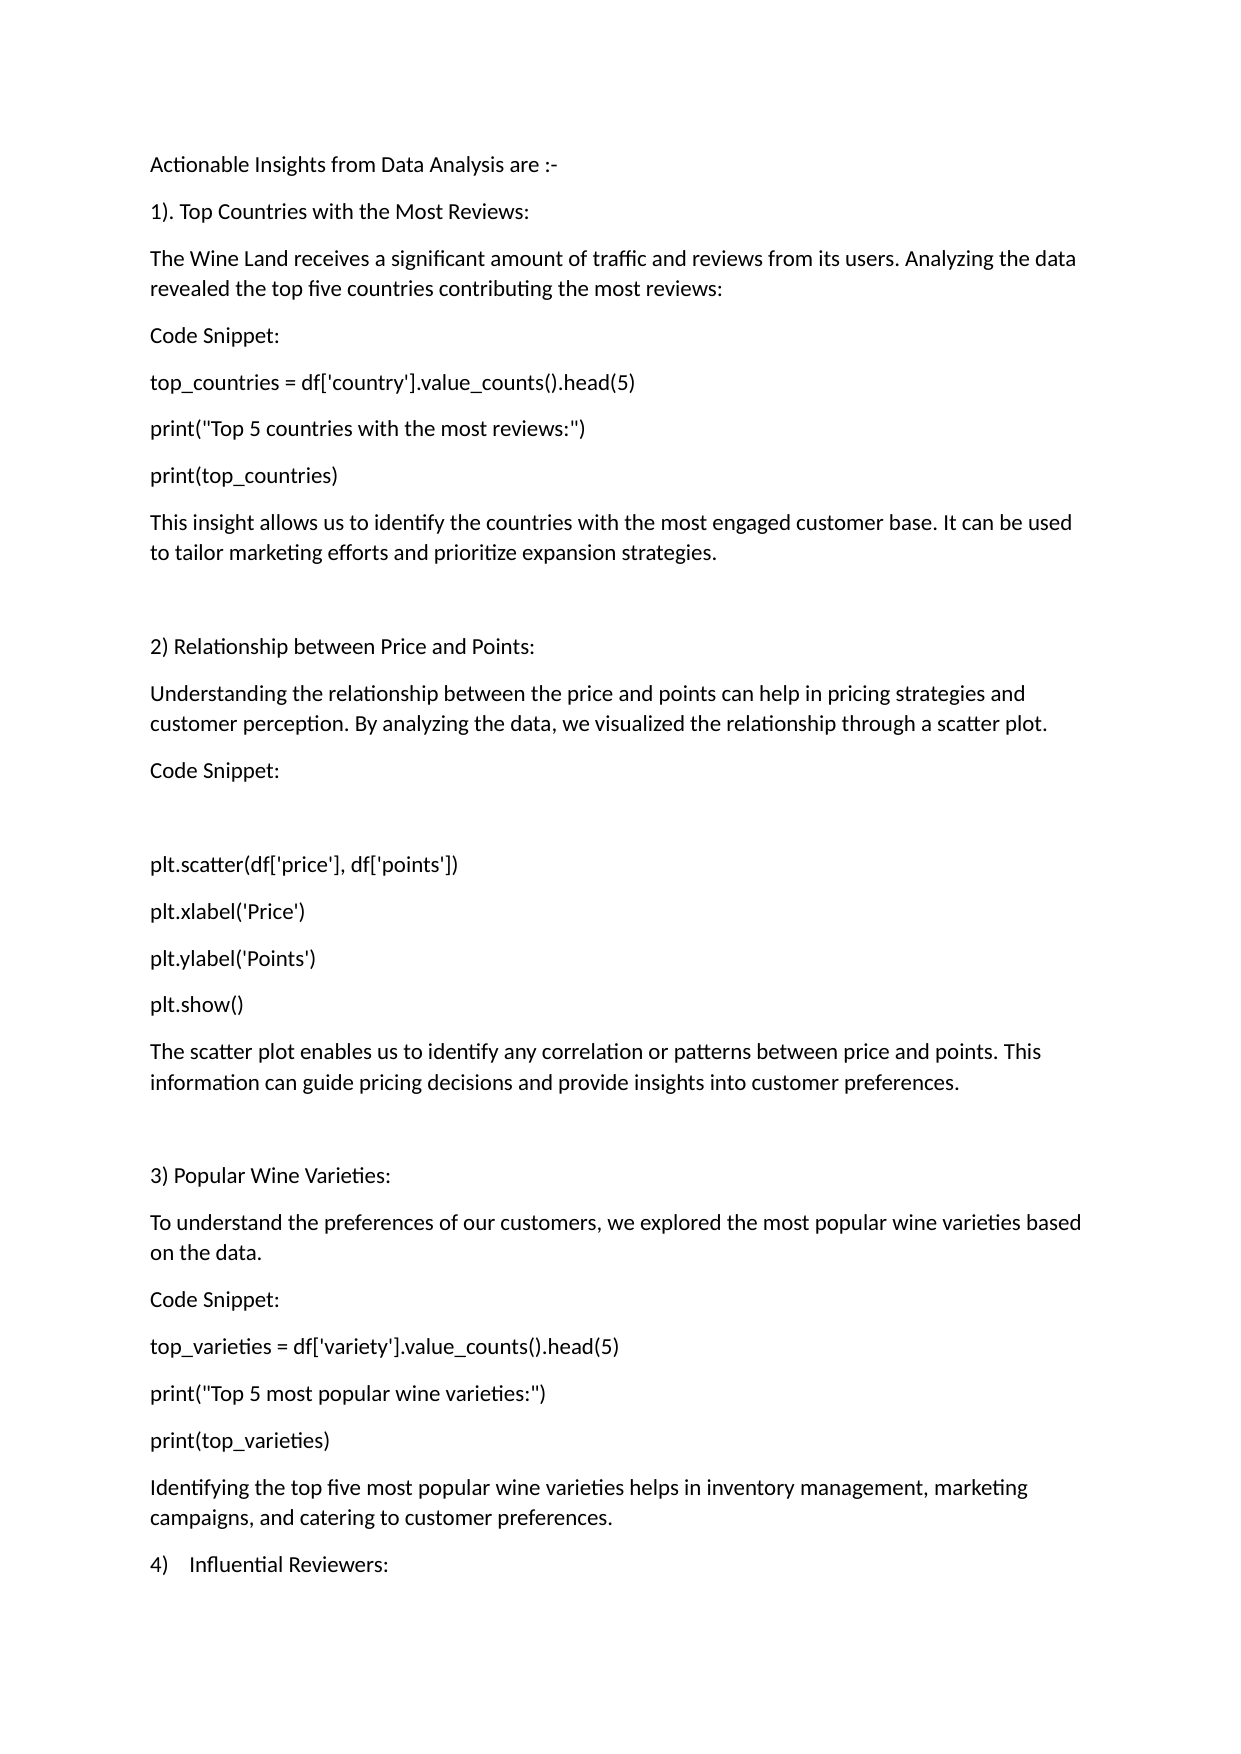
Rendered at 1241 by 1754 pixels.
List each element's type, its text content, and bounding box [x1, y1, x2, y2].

text Code Snippet: [150, 1285, 1090, 1313]
text This insight allows us to identify the countries with the most engaged customer base. It can be used to tailor marketing efforts and prioritize expansion strategies. [150, 508, 1090, 567]
text The Wine Land receives a significant amount of traffic and reviews from its users. Analyzing the data revealed the top five countries contributing the most reviews: [150, 244, 1090, 302]
text 1). Top Countries with the Most Reviews: [150, 197, 1090, 225]
text Code Snippet: [150, 756, 1090, 784]
text To understand the preferences of our customers, we explored the most popular wine varieties based on the data. [150, 1208, 1090, 1267]
text The scatter plot enables us to identify any correlation or patterns between price and points. This information can guide pricing decisions and provide insights into customer preferences. [150, 1037, 1090, 1096]
text Actionable Insights from Data Analysis are :- [150, 150, 1090, 178]
text top_countries = df['country'].value_counts().head(5) [150, 368, 1090, 396]
text Understanding the relationship between the price and points can help in pricing strategies and customer perception. By analyzing the data, we visualized the relationship through a scatter plot. [150, 679, 1090, 737]
text print(top_countries) [150, 461, 1090, 489]
text print("Top 5 most popular wine varieties:") [150, 1379, 1090, 1407]
text plt.scatter(df['price'], df['points']) [150, 850, 1090, 878]
text top_varieties = df['variety'].value_counts().head(5) [150, 1332, 1090, 1360]
text 3) Popular Wine Varieties: [150, 1161, 1090, 1189]
text Code Snippet: [150, 321, 1090, 349]
text 4) Influential Reviewers: [150, 1550, 1090, 1578]
text 2) Relationship between Price and Points: [150, 632, 1090, 660]
text plt.xlabel('Price') [150, 897, 1090, 925]
text print("Top 5 countries with the most reviews:") [150, 414, 1090, 443]
text plt.ylabel('Points') [150, 944, 1090, 972]
text plt.show() [150, 991, 1090, 1019]
text Identifying the top five most popular wine varieties helps in inventory management, marketing campaigns, and catering to customer preferences. [150, 1473, 1090, 1531]
text print(top_varieties) [150, 1426, 1090, 1454]
